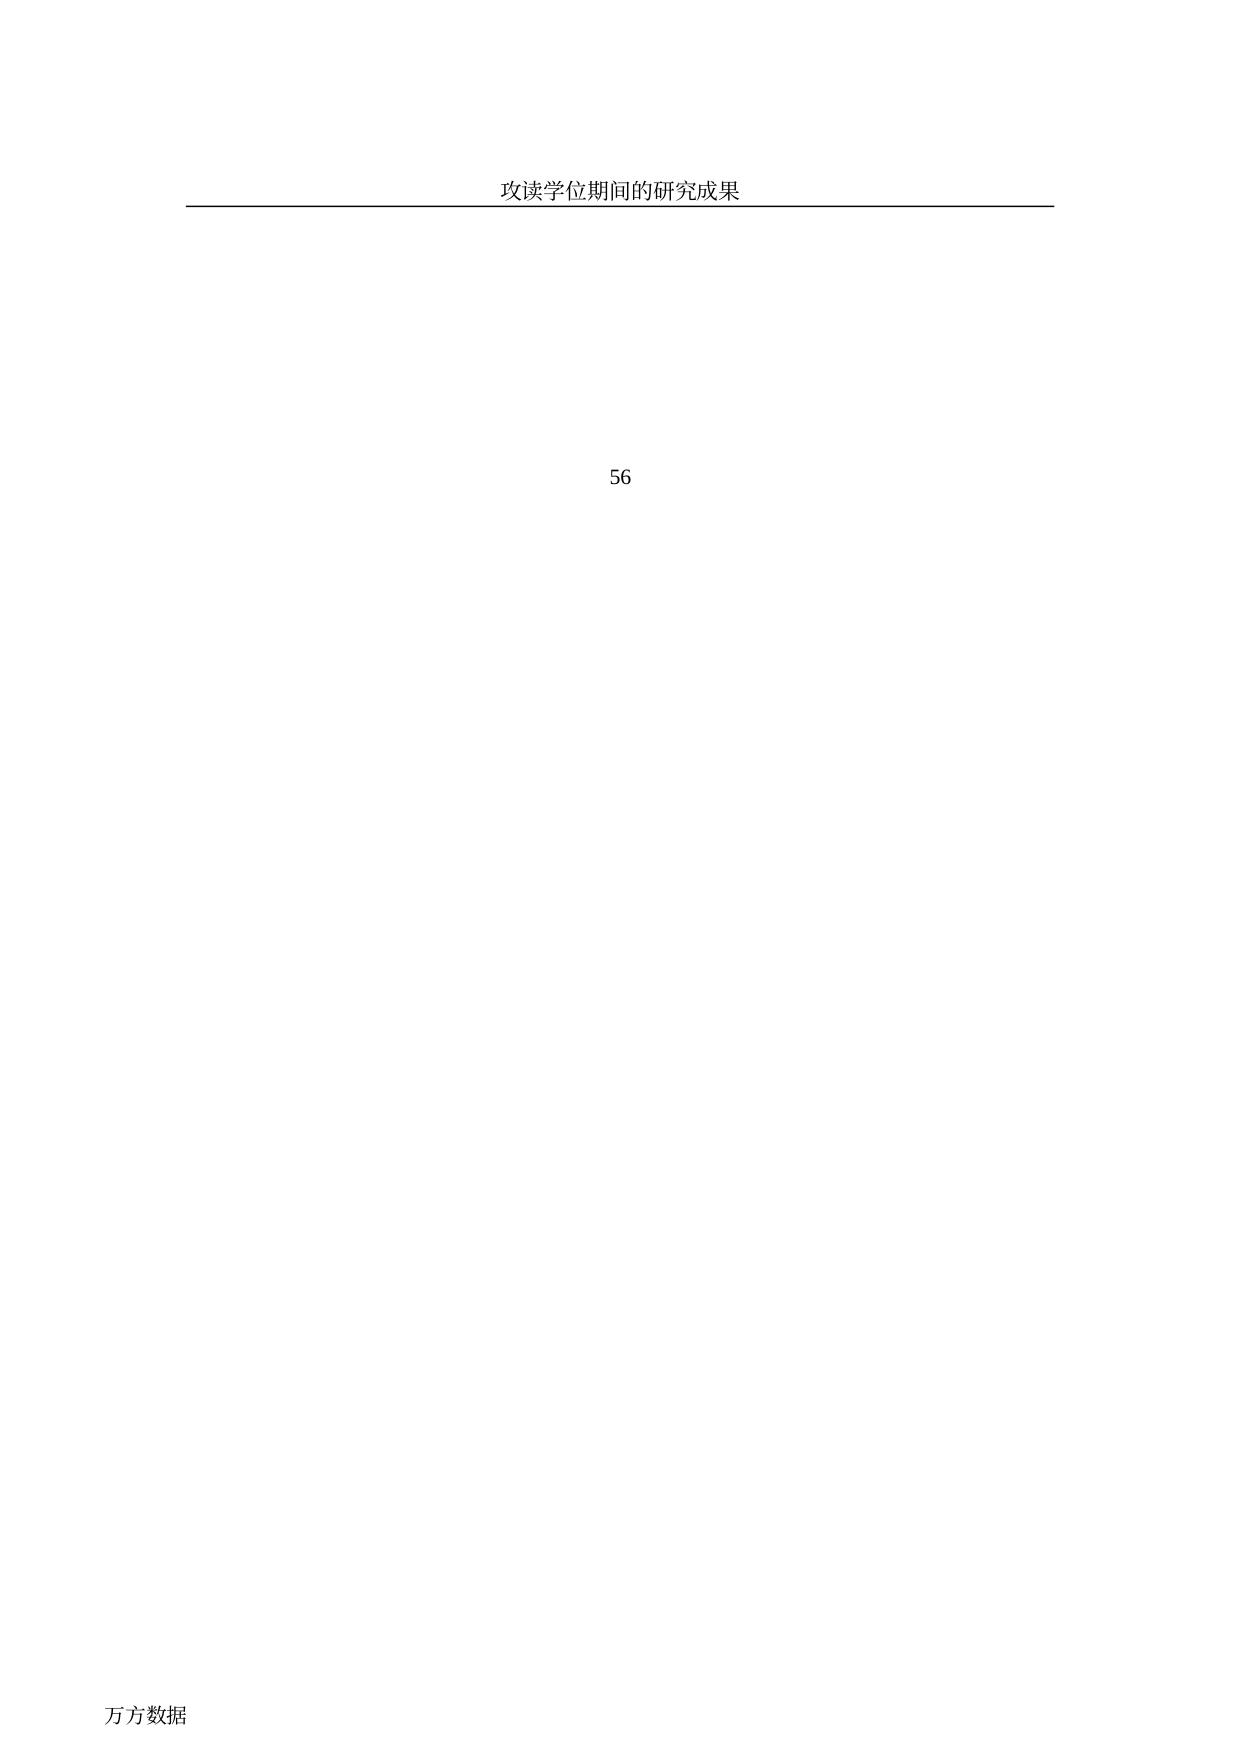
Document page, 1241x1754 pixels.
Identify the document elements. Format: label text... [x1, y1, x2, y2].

text 56 [170, 458, 1070, 495]
